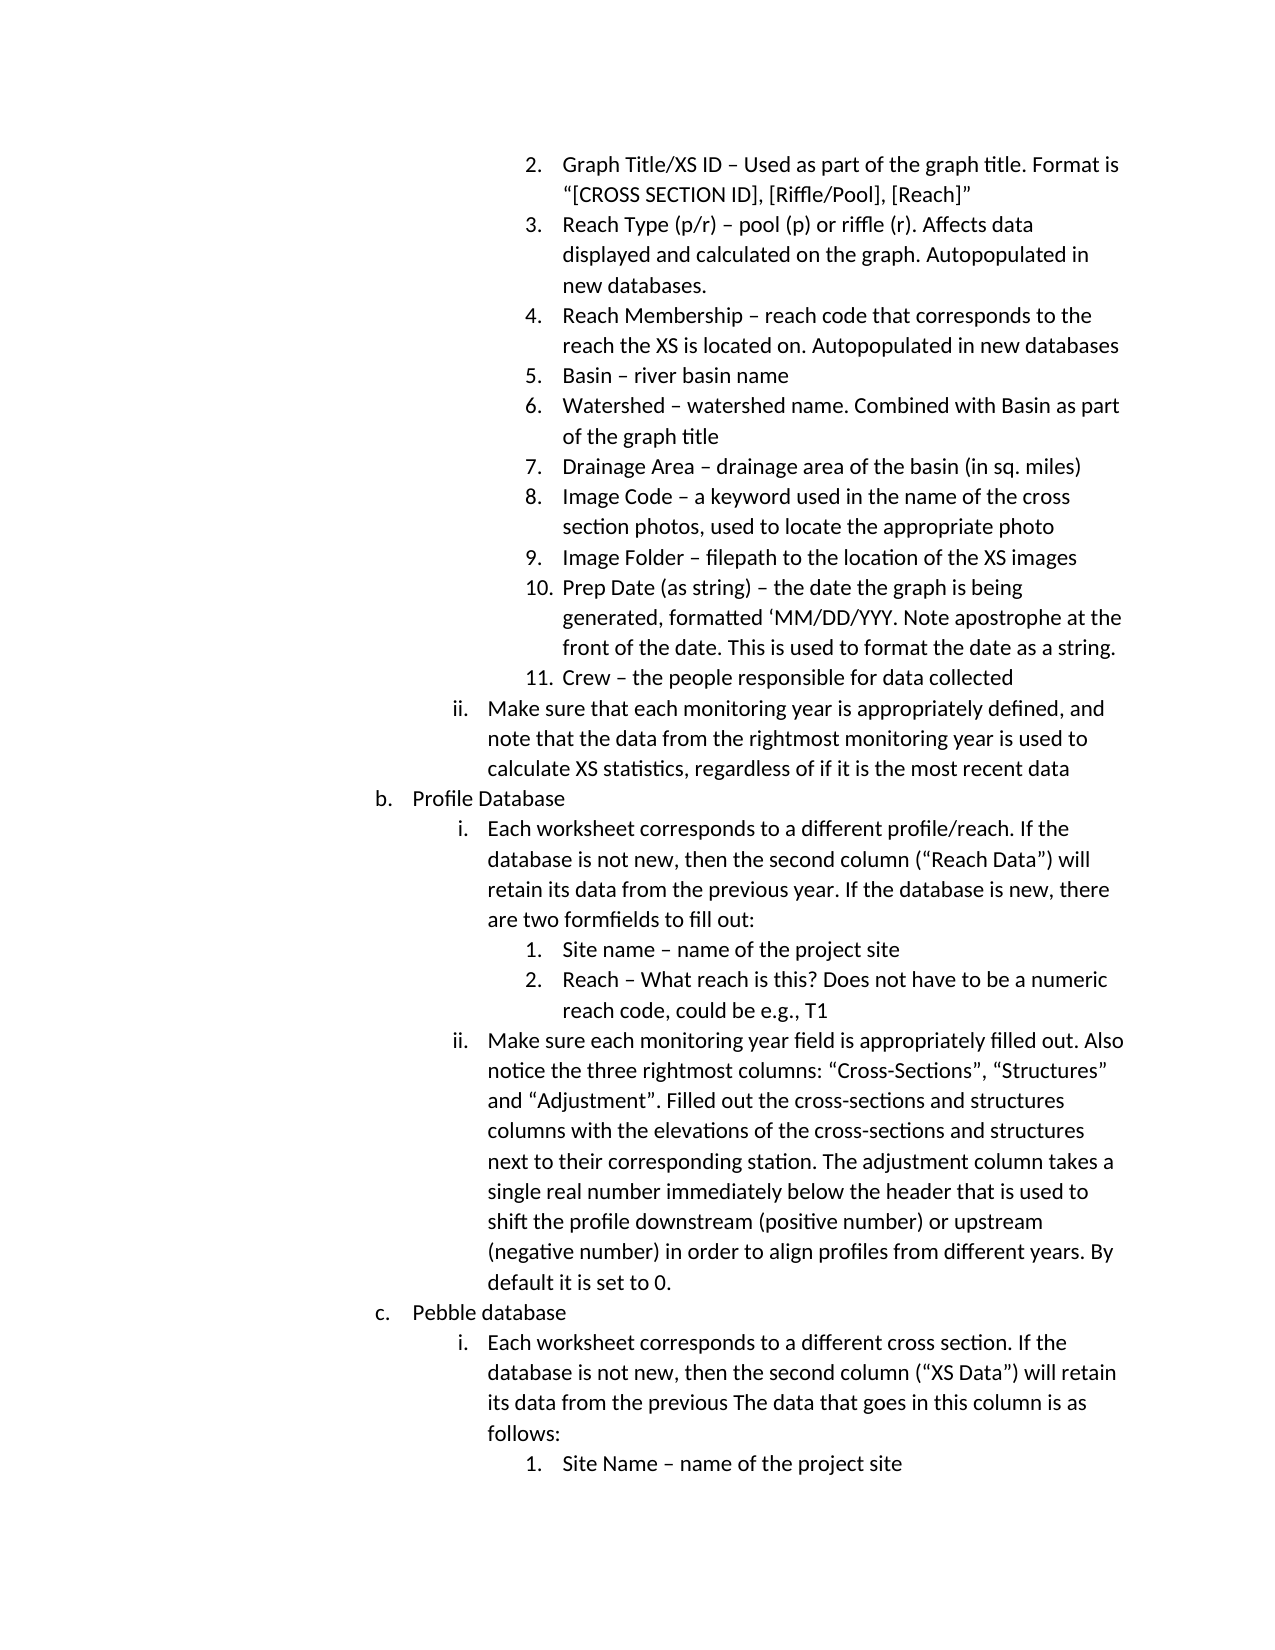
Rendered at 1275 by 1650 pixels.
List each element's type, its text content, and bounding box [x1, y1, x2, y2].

list Drainage Area – drainage area of the basin (in sq. miles) [525, 452, 1125, 480]
list Profile Database [375, 784, 1125, 812]
list Prep Date (as string) – the date the graph is being generated, formatted ‘MM/DD/YYY. Note apostrophe at the front of the date. This is used to format the date as a string. [525, 573, 1125, 661]
list Image Code – a keyword used in the name of the cross section photos, used to locate the appropriate photo [525, 482, 1125, 541]
list Graph Title/XS ID – Used as part of the graph title. Format is “[CROSS SECTION ID], [Riffle/Pool], [Reach]” [525, 150, 1125, 208]
list Reach – What reach is this? Does not have to be a numeric reach code, could be e.g., T1 [525, 966, 1125, 1024]
list Make sure each monitoring year field is appropriately filled out. Also notice the three rightmost columns: “Cross-Sections”, “Structures” and “Adjustment”. Filled out the cross-sections and structures columns with the elevations of the cross-sections and structures next to their corresponding station. The adjustment column takes a single real number immediately below the header that is used to shift the profile downstream (positive number) or upstream (negative number) in order to align profiles from different years. By default it is set to 0. [469, 1026, 1125, 1296]
list Reach Membership – reach code that corresponds to the reach the XS is located on. Autopopulated in new databases [525, 301, 1125, 359]
list Each worksheet corresponds to a different cross section. If the database is not new, then the second column (“XS Data”) will retain its data from the previous The data that goes in this column is as follows: [469, 1328, 1125, 1447]
list Pebble database [375, 1298, 1125, 1326]
list Watershed – watershed name. Combined with Basin as part of the graph title [525, 392, 1125, 450]
list Site Name – name of the project site [525, 1449, 1125, 1477]
list Each worksheet corresponds to a different profile/reach. If the database is not new, then the second column (“Reach Data”) will retain its data from the previous year. If the database is new, there are two formfields to fill out: [469, 814, 1125, 933]
list Image Folder – filepath to the location of the XS images [525, 543, 1125, 571]
list Reach Type (p/r) – pool (p) or riffle (r). Affects data displayed and calculated on the graph. Autopopulated in new databases. [525, 210, 1125, 299]
list Crew – the people responsible for data collected [525, 663, 1125, 692]
list Make sure that each monitoring year is appropriately defined, and note that the data from the rightmost monitoring year is used to calculate XS statistics, regardless of if it is the most recent data [469, 694, 1125, 782]
list Basin – river basin name [525, 361, 1125, 389]
list Site name – name of the project site [525, 935, 1125, 963]
